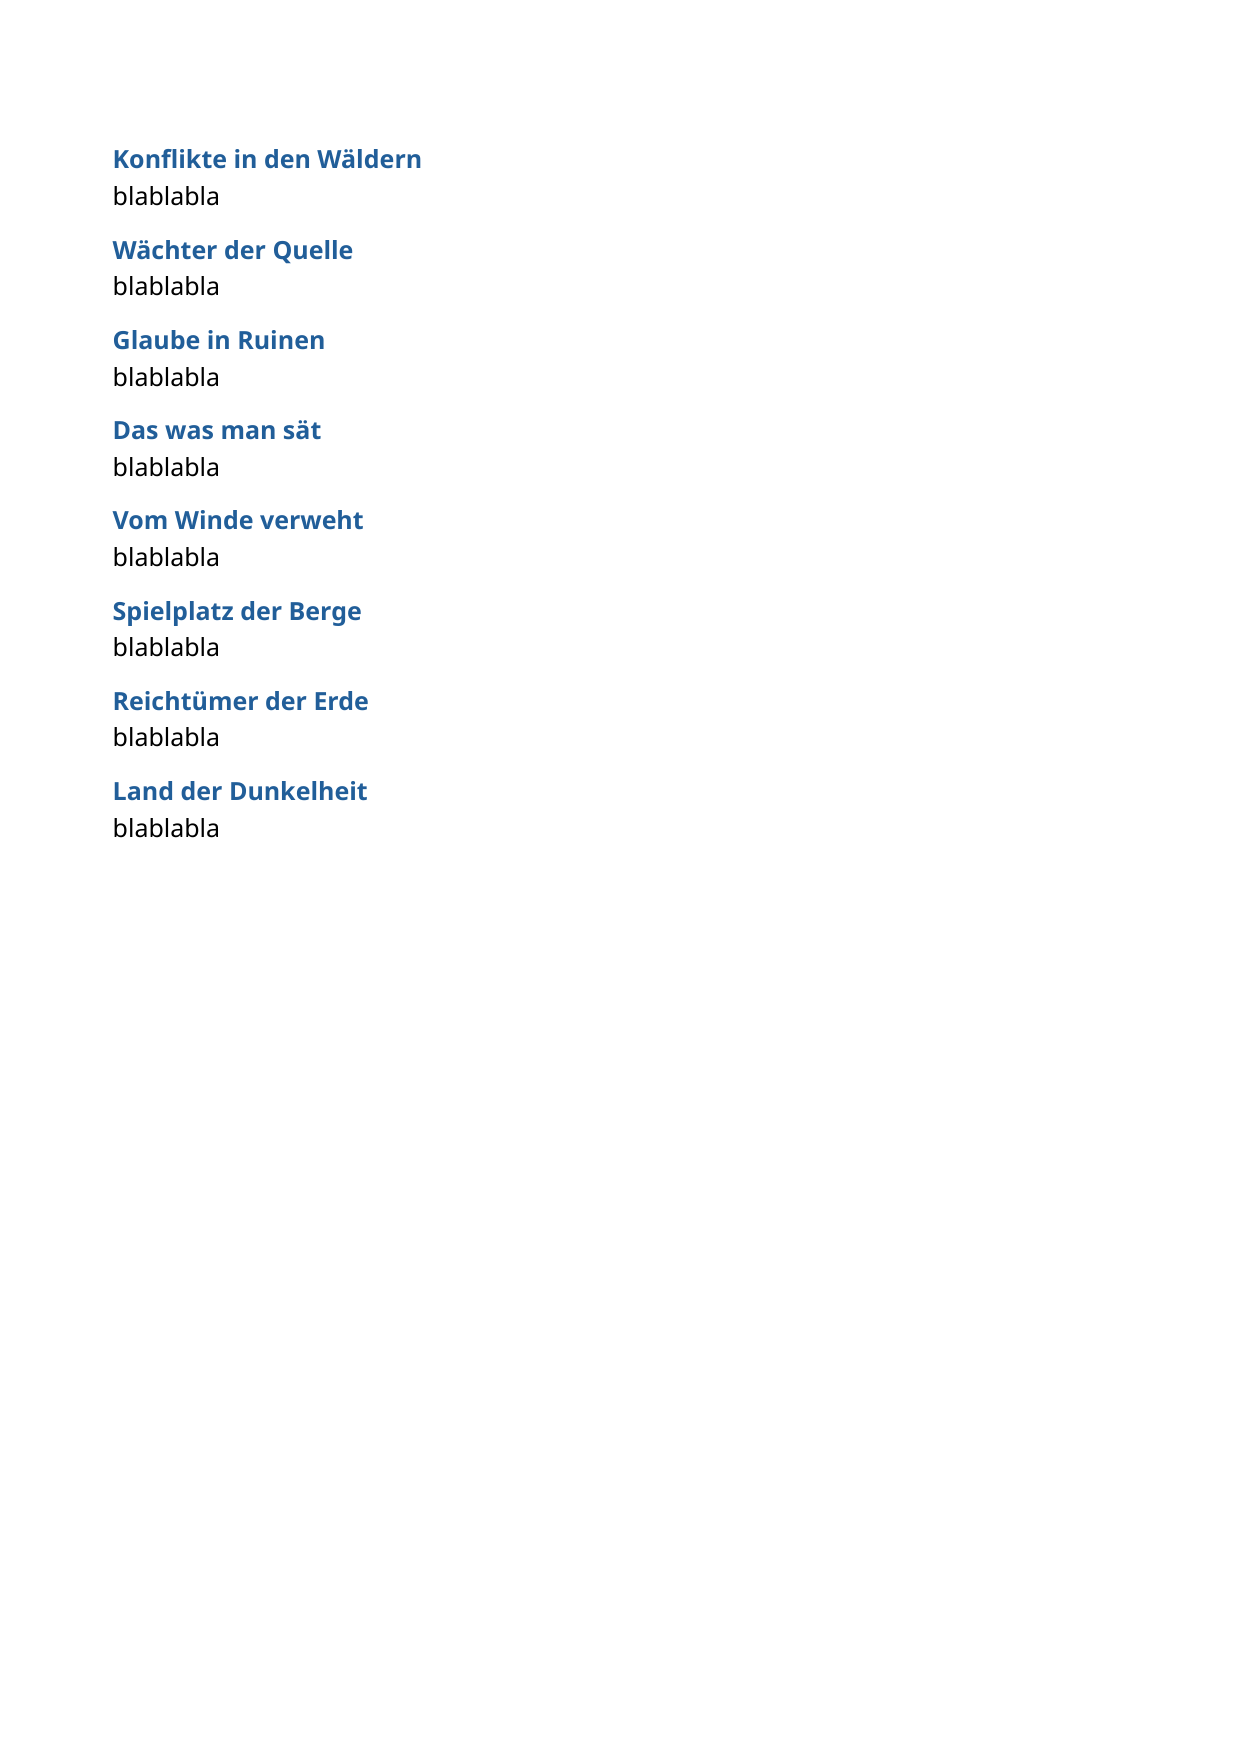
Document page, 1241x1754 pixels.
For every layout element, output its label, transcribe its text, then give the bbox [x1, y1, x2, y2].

text Das was man sät blablabla [112, 413, 1128, 483]
text Land der Dunkelheit blablabla [112, 773, 1128, 844]
text Glaube in Ruinen blablabla [112, 322, 1128, 393]
text Reichtümer der Erde blablabla [112, 683, 1128, 754]
text Wächter der Quelle blablabla [112, 232, 1128, 303]
text Konflikte in den Wäldern blablabla [112, 142, 1128, 213]
text Vom Winde verweht blablabla [112, 503, 1128, 574]
text Spielplatz der Berge blablabla [112, 593, 1128, 664]
